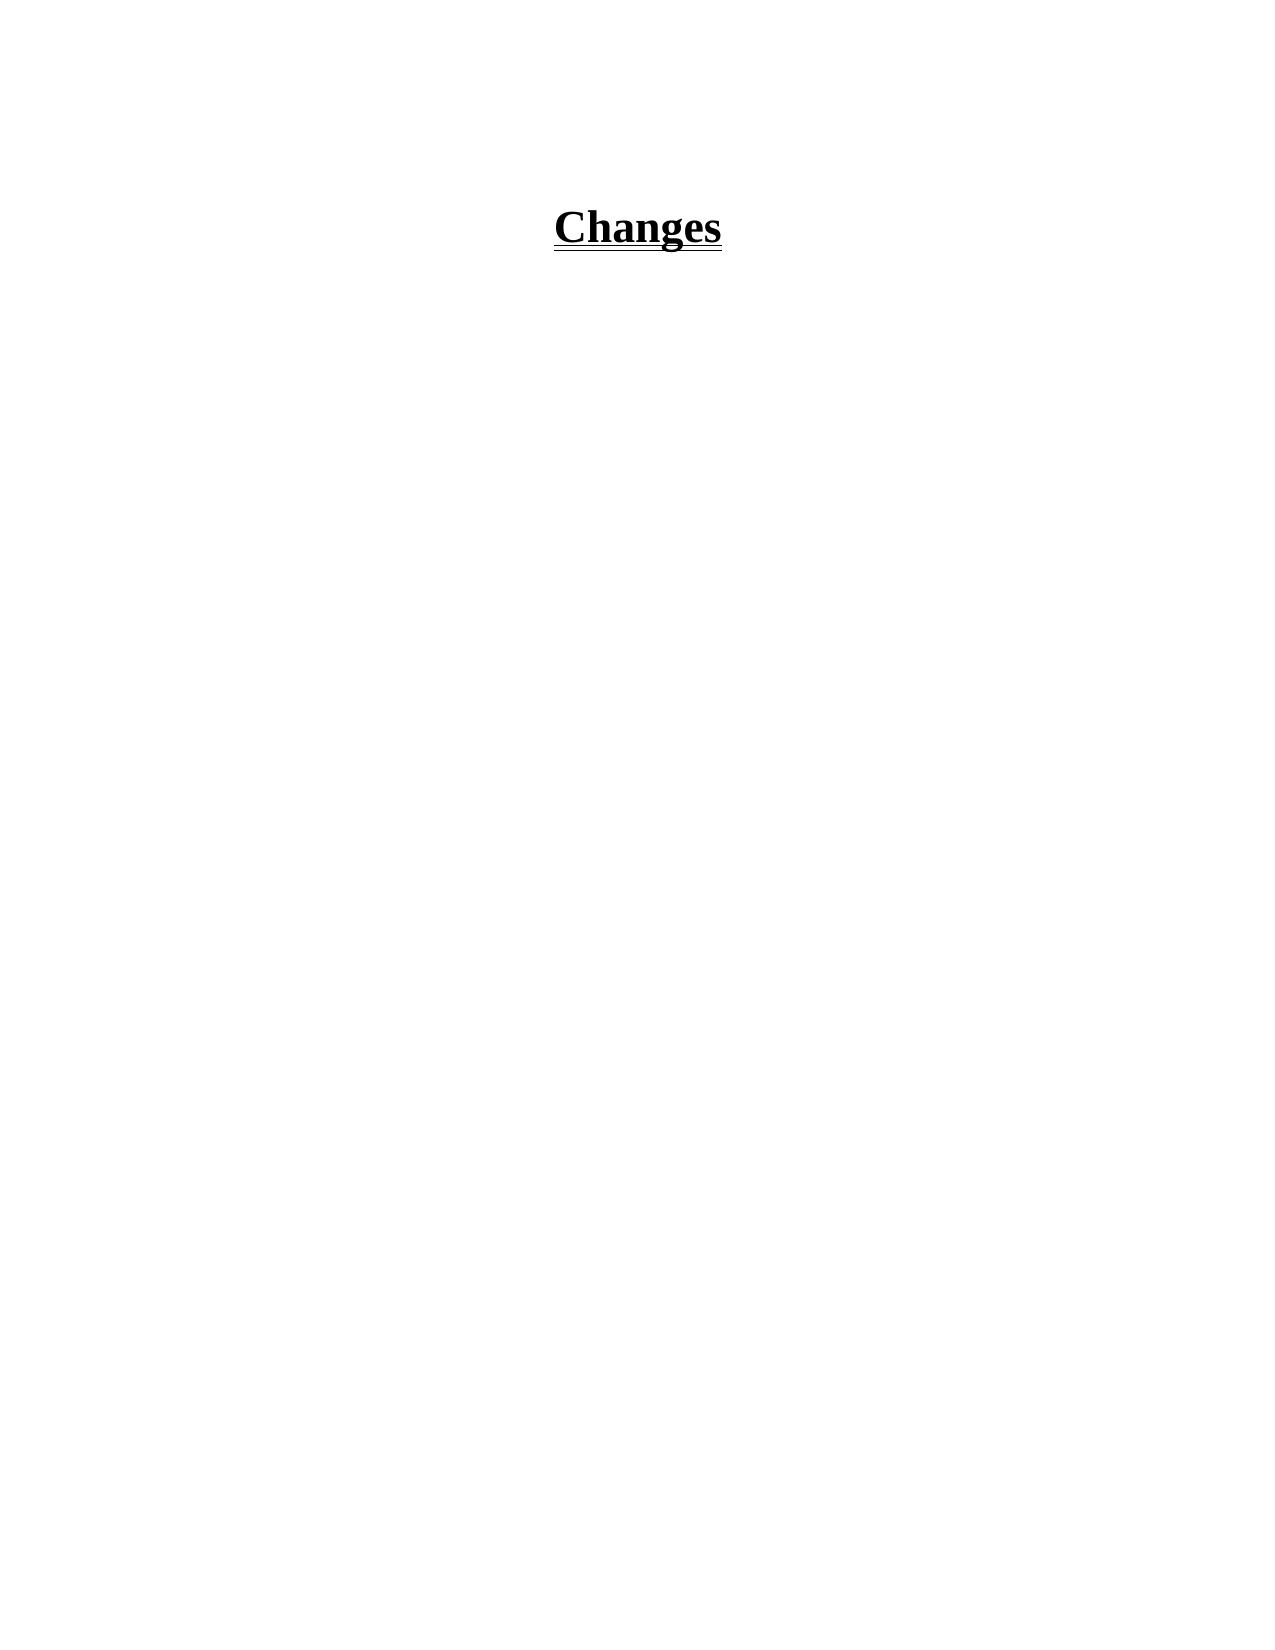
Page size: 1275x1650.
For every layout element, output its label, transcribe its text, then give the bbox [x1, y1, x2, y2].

subtitle Changes [150, 200, 1125, 253]
